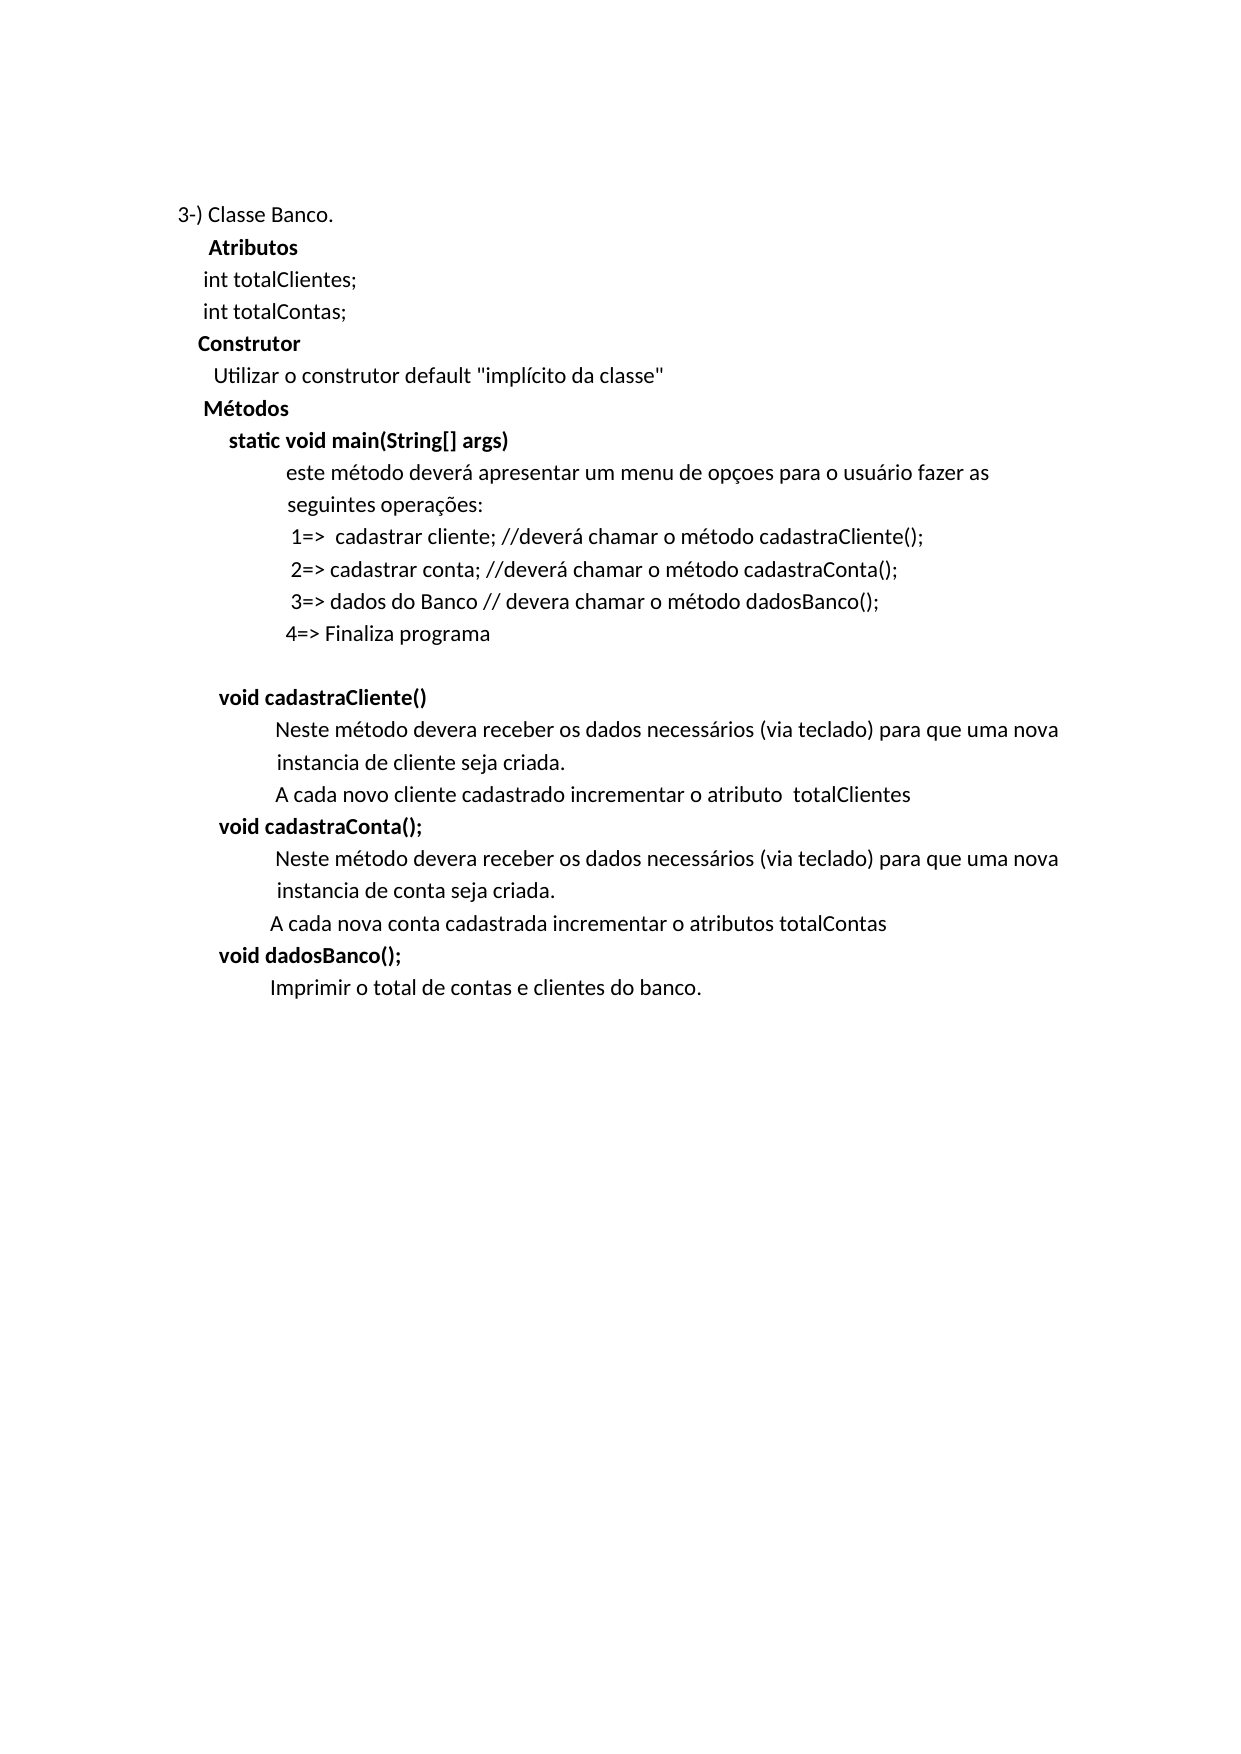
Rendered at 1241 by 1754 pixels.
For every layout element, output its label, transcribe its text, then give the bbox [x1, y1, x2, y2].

text Construtor [177, 329, 1063, 357]
text void dadosBanco(); [177, 941, 1063, 969]
text Utilizar o construtor default "implícito da classe" [177, 362, 1063, 389]
text static void main(String[] args) [177, 426, 1063, 454]
text Métodos [177, 394, 1063, 422]
text Atributos [177, 233, 1063, 261]
text int totalContas; [177, 297, 1063, 325]
text 3-) Classe Banco. [177, 201, 1063, 229]
text 2=> cadastrar conta; //deverá chamar o método cadastraConta(); [177, 555, 1063, 583]
text int totalClientes; [177, 265, 1063, 293]
text A cada nova conta cadastrada incrementar o atributos totalContas [177, 909, 1063, 937]
text 3=> dados do Banco // devera chamar o método dadosBanco(); [177, 587, 1063, 615]
text A cada novo cliente cadastrado incrementar o atributo totalClientes [177, 780, 1063, 808]
text 1=> cadastrar cliente; //deverá chamar o método cadastraCliente(); [177, 522, 1063, 551]
text Imprimir o total de contas e clientes do banco. [177, 973, 1063, 1001]
text Neste método devera receber os dados necessários (via teclado) para que uma nova instancia de cliente seja criada. [177, 716, 1063, 776]
text este método deverá apresentar um menu de opçoes para o usuário fazer as seguintes operações: [177, 458, 1063, 518]
text 4=> Finaliza programa [177, 619, 1063, 647]
text void cadastraConta(); [177, 812, 1063, 840]
text void cadastraCliente() [177, 683, 1063, 711]
text Neste método devera receber os dados necessários (via teclado) para que uma nova instancia de conta seja criada. [177, 844, 1063, 904]
